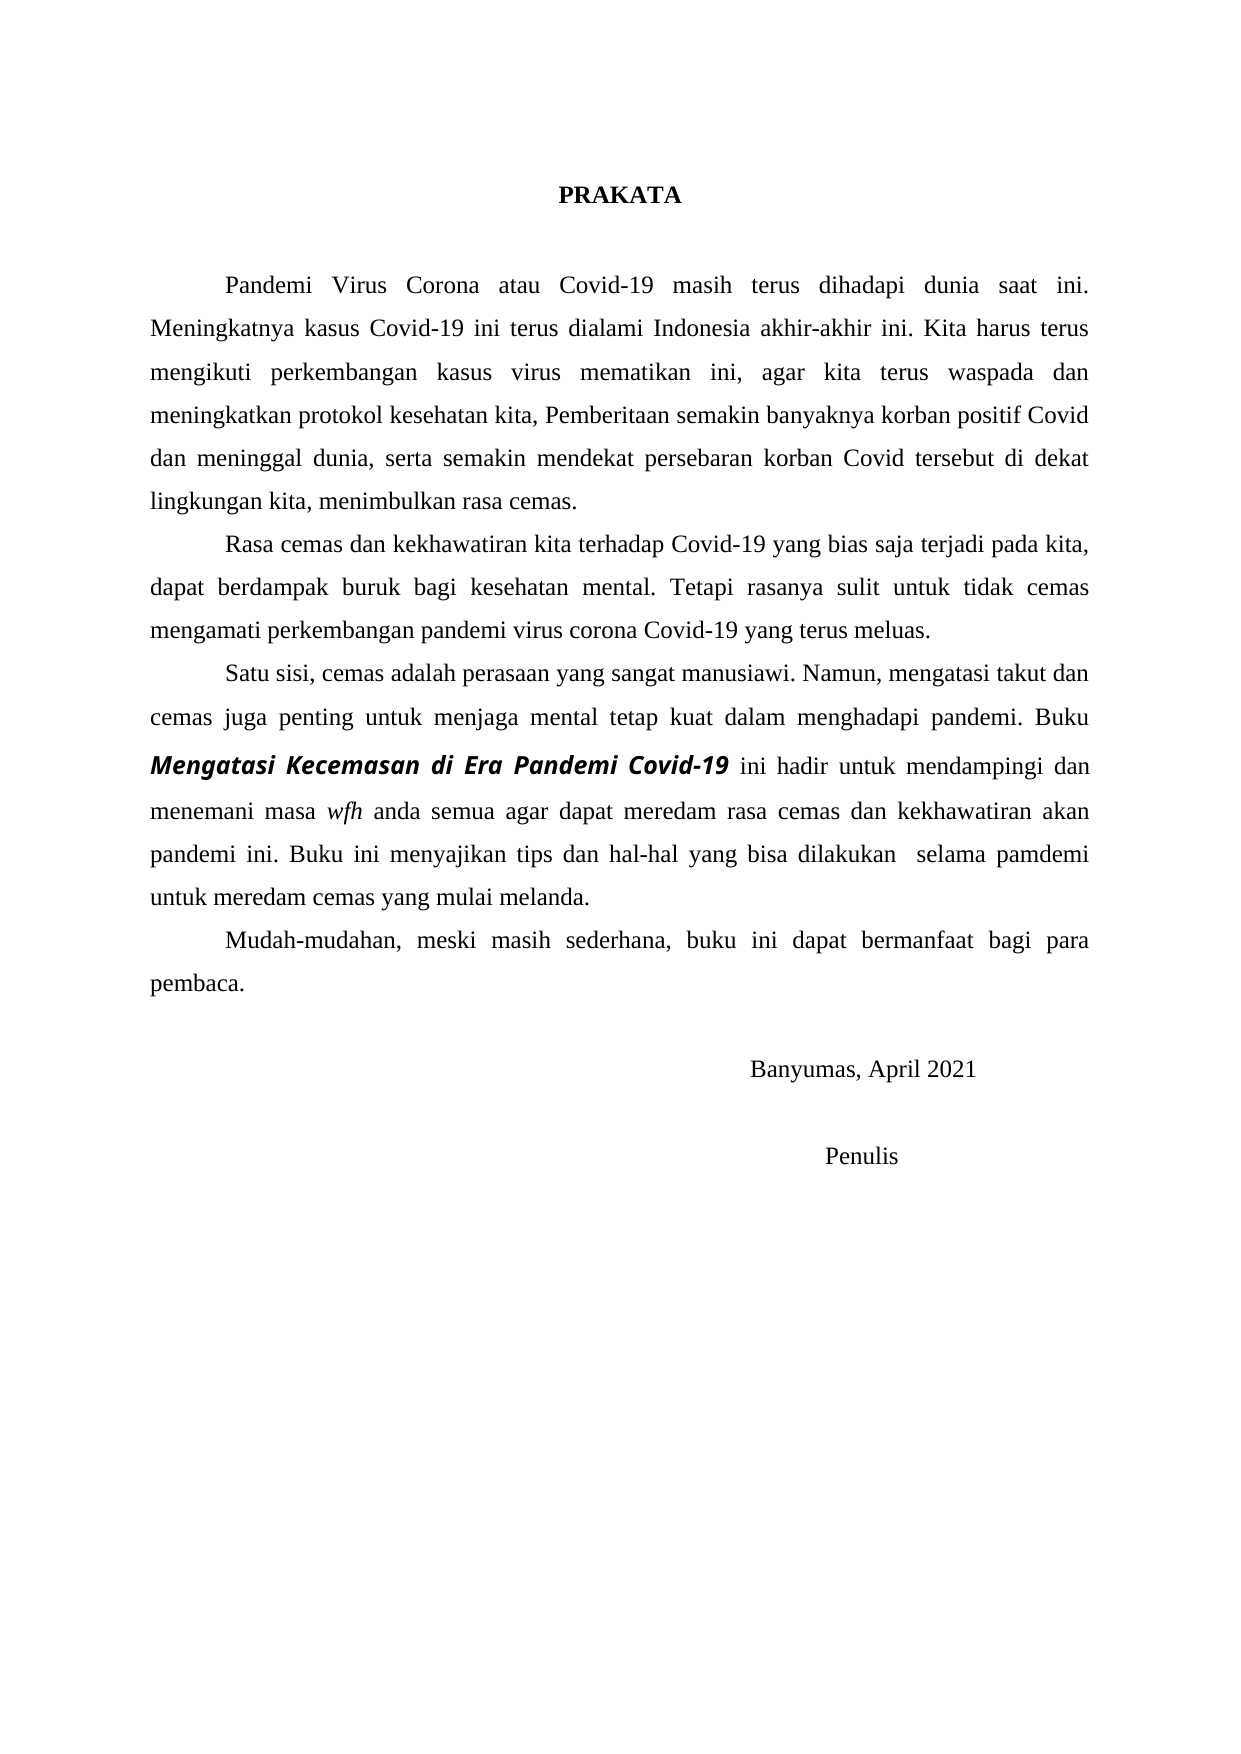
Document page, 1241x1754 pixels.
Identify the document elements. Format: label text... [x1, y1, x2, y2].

text PRAKATA [150, 181, 1090, 209]
text Penulis [150, 1141, 1090, 1169]
text Mudah-mudahan, meski masih sederhana, buku ini dapat bermanfaat bagi para pembaca. [150, 925, 1090, 997]
text Banyumas, April 2021 [150, 1054, 1090, 1083]
text Satu sisi, cemas adalah perasaan yang sangat manusiawi. Namun, mengatasi takut dan cemas juga penting untuk menjaga mental tetap kuat dalam menghadapi pandemi. Buku Mengatasi Kecemasan di Era Pandemi Covid-19 ini hadir untuk mendampingi dan menemani masa wfh anda semua agar dapat meredam rasa cemas dan kekhawatiran akan pandemi ini. Buku ini menyajikan tips dan hal-hal yang bisa dilakukan selama pamdemi untuk meredam cemas yang mulai melanda. [150, 658, 1090, 911]
text Pandemi Virus Corona atau Covid-19 masih terus dihadapi dunia saat ini. Meningkatnya kasus Covid-19 ini terus dialami Indonesia akhir-akhir ini. Kita harus terus mengikuti perkembangan kasus virus mematikan ini, agar kita terus waspada dan meningkatkan protokol kesehatan kita, Pemberitaan semakin banyaknya korban positif Covid dan meninggal dunia, serta semakin mendekat persebaran korban Covid tersebut di dekat lingkungan kita, menimbulkan rasa cemas. [150, 270, 1090, 515]
text Rasa cemas dan kekhawatiran kita terhadap Covid-19 yang bias saja terjadi pada kita, dapat berdampak buruk bagi kesehatan mental. Tetapi rasanya sulit untuk tidak cemas mengamati perkembangan pandemi virus corona Covid-19 yang terus meluas. [150, 529, 1090, 644]
